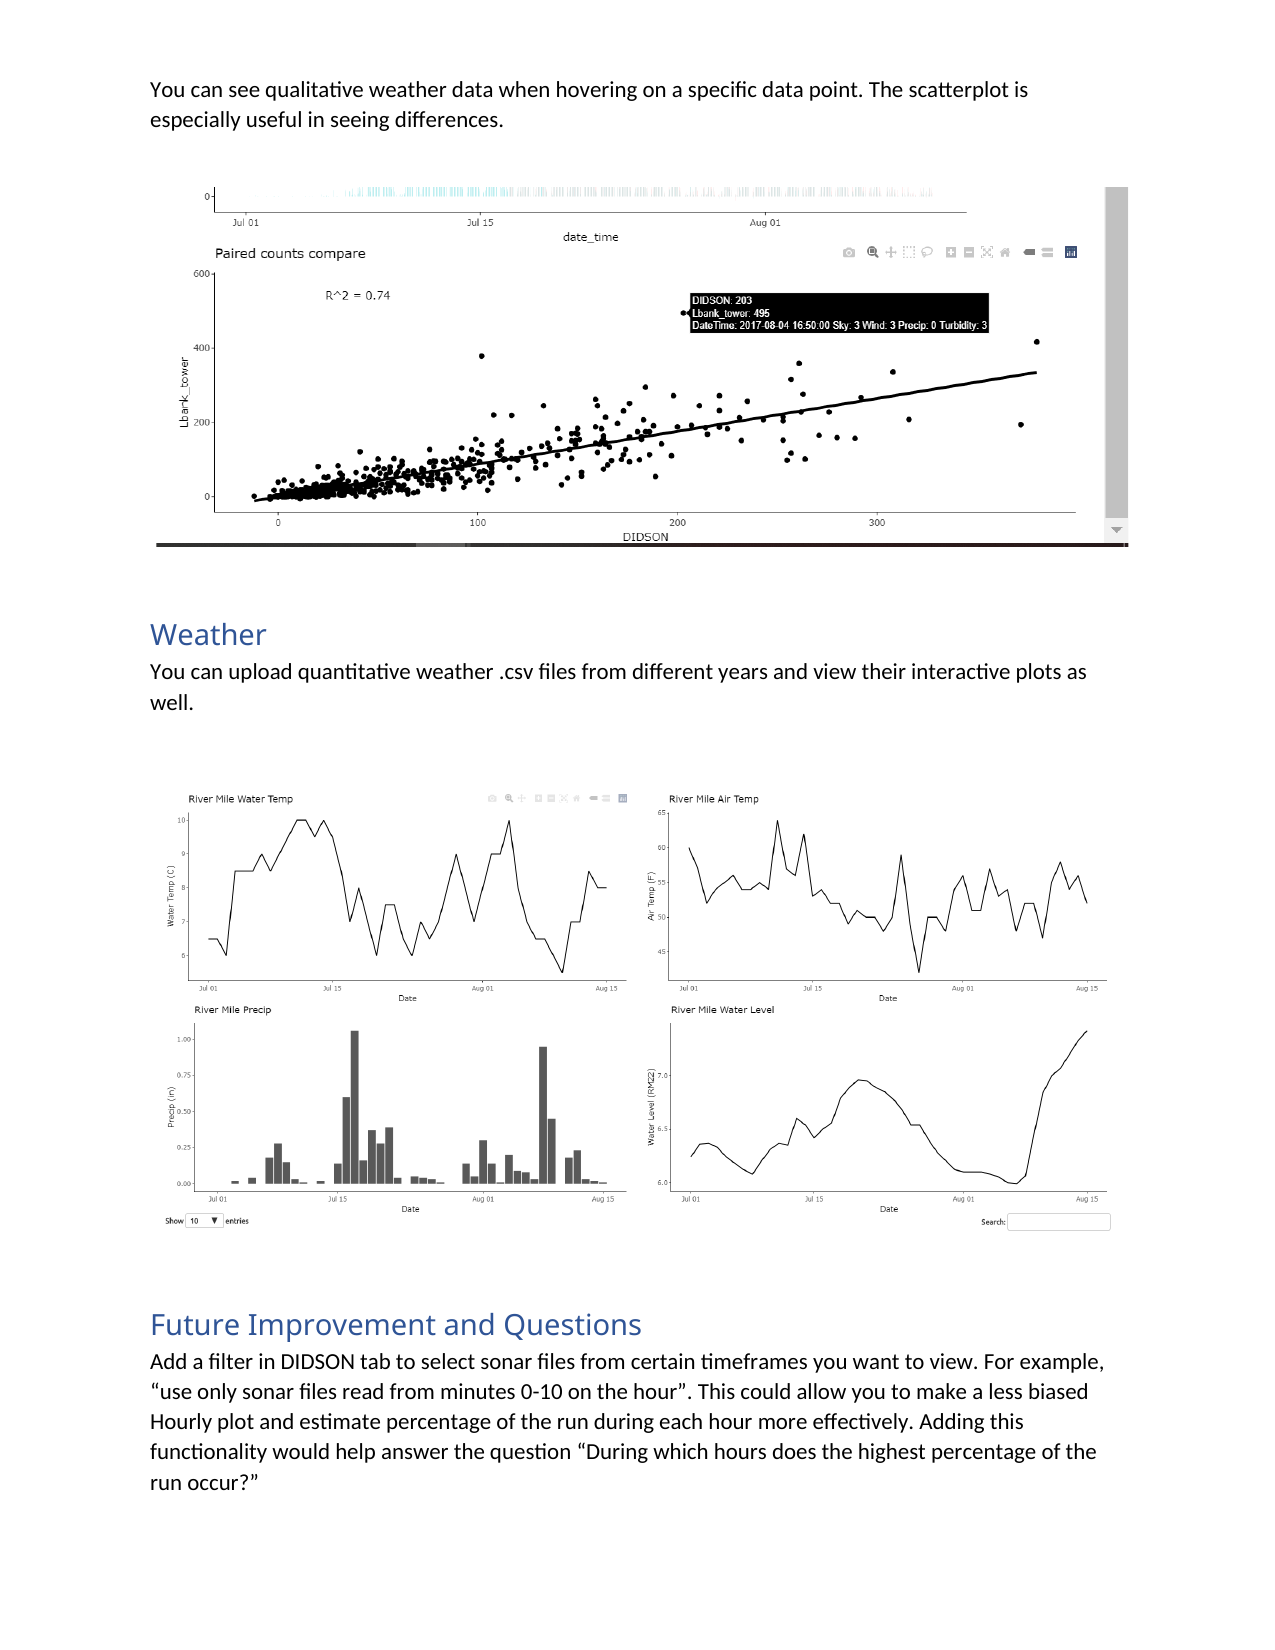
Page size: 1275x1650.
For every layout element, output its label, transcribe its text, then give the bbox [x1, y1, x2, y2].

text You can upload quantitative weather .csv files from different years and view their interactive plots as well. [150, 657, 1125, 716]
subtitle Weather [150, 615, 1125, 654]
text You can see qualitative weather data when hovering on a specific data point. The scatterplot is especially useful in seeing differences. [150, 75, 1125, 133]
picture [156, 187, 1129, 547]
picture [150, 781, 1125, 1239]
subtitle Future Improvement and Questions [150, 1304, 1125, 1344]
text Add a filter in DIDSON tab to select sonar files from certain timeframes you want to view. For example, “use only sonar files read from minutes 0-10 on the hour”. This could allow you to make a less biased Hourly plot and estimate percentage of the run during each hour more effectively. Adding this functionality would help answer the question “During which hours does the highest percentage of the run occur?” [150, 1347, 1125, 1496]
